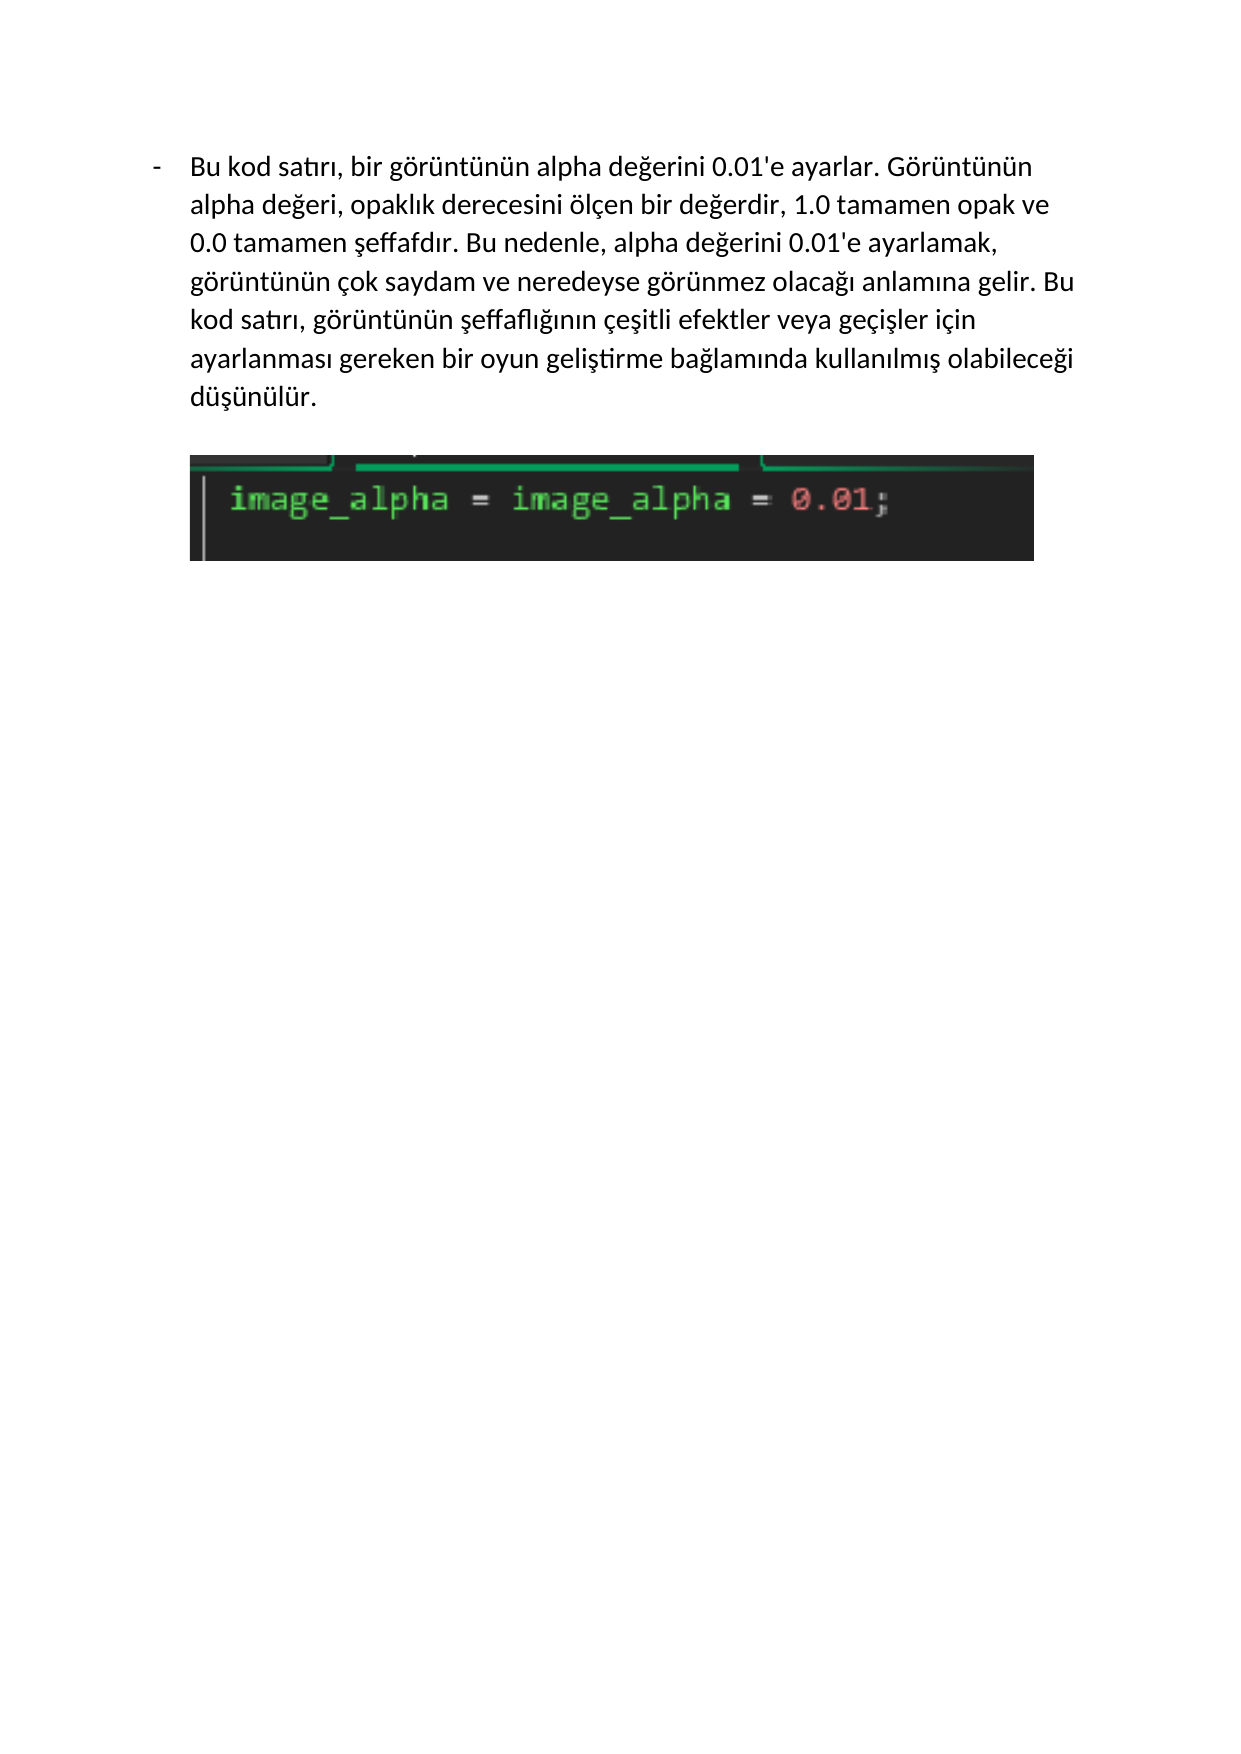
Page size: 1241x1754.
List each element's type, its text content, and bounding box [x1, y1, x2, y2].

picture [189, 455, 1034, 561]
list Bu kod satırı, bir görüntünün alpha değerini 0.01'e ayarlar. Görüntünün alpha değeri, opaklık derecesini ölçen bir değerdir, 1.0 tamamen opak ve 0.0 tamamen şeffafdır. Bu nedenle, alpha değerini 0.01'e ayarlamak, görüntünün çok saydam ve neredeyse görünmez olacağı anlamına gelir. Bu kod satırı, görüntünün şeffaflığının çeşitli efektler veya geçişler için ayarlanması gereken bir oyun geliştirme bağlamında kullanılmış olabileceği düşünülür. [152, 148, 1093, 414]
